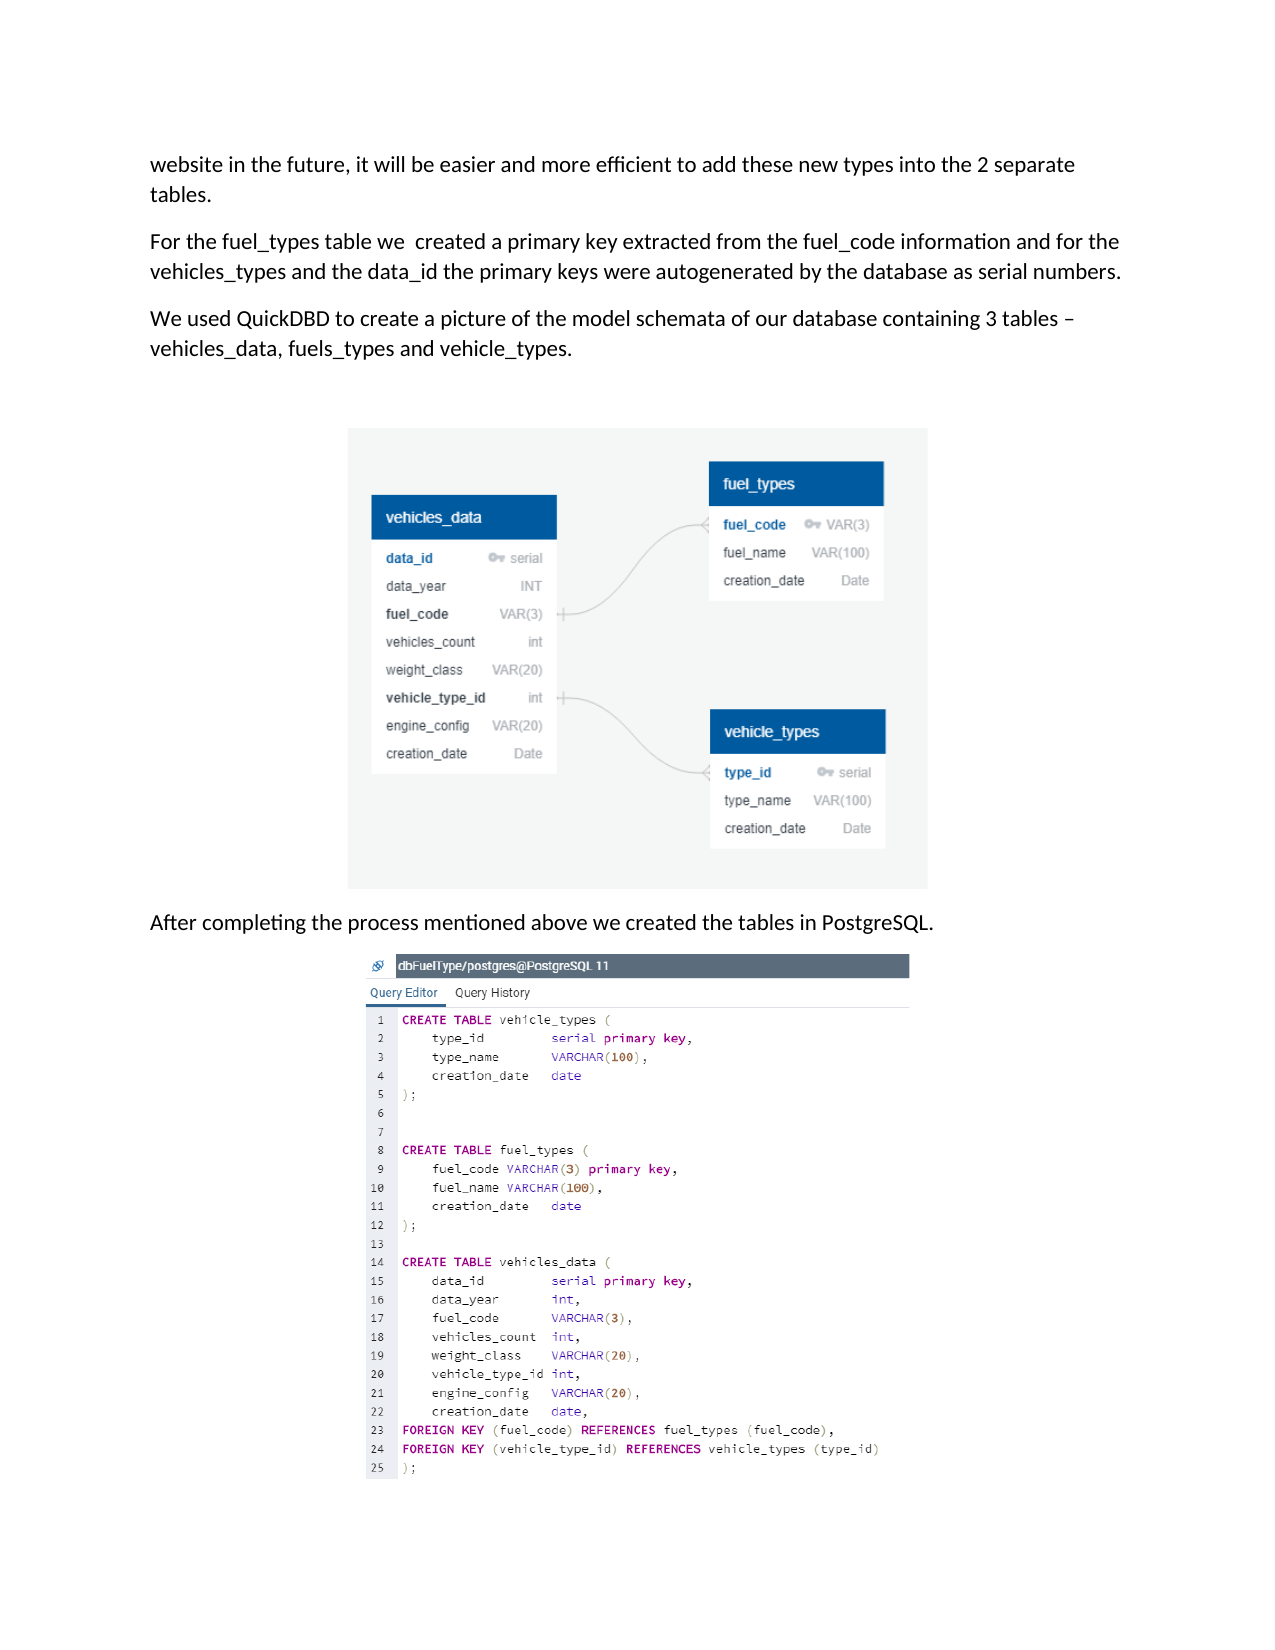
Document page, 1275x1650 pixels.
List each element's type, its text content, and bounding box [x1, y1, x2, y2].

text We used QuickDBD to create a picture of the model schemata of our database containing 3 tables – vehicles_data, fuels_types and vehicle_types. [150, 304, 1125, 362]
picture [347, 428, 928, 889]
text After completing the process mentioned above we created the tables in PostgreSQL. [150, 908, 1125, 936]
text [150, 150, 1125, 208]
picture [365, 954, 910, 1479]
text For the fuel_types table we created a primary key extracted from the fuel_code information and for the vehicles_types and the data_id the primary keys were autogenerated by the database as serial numbers. [150, 227, 1125, 285]
